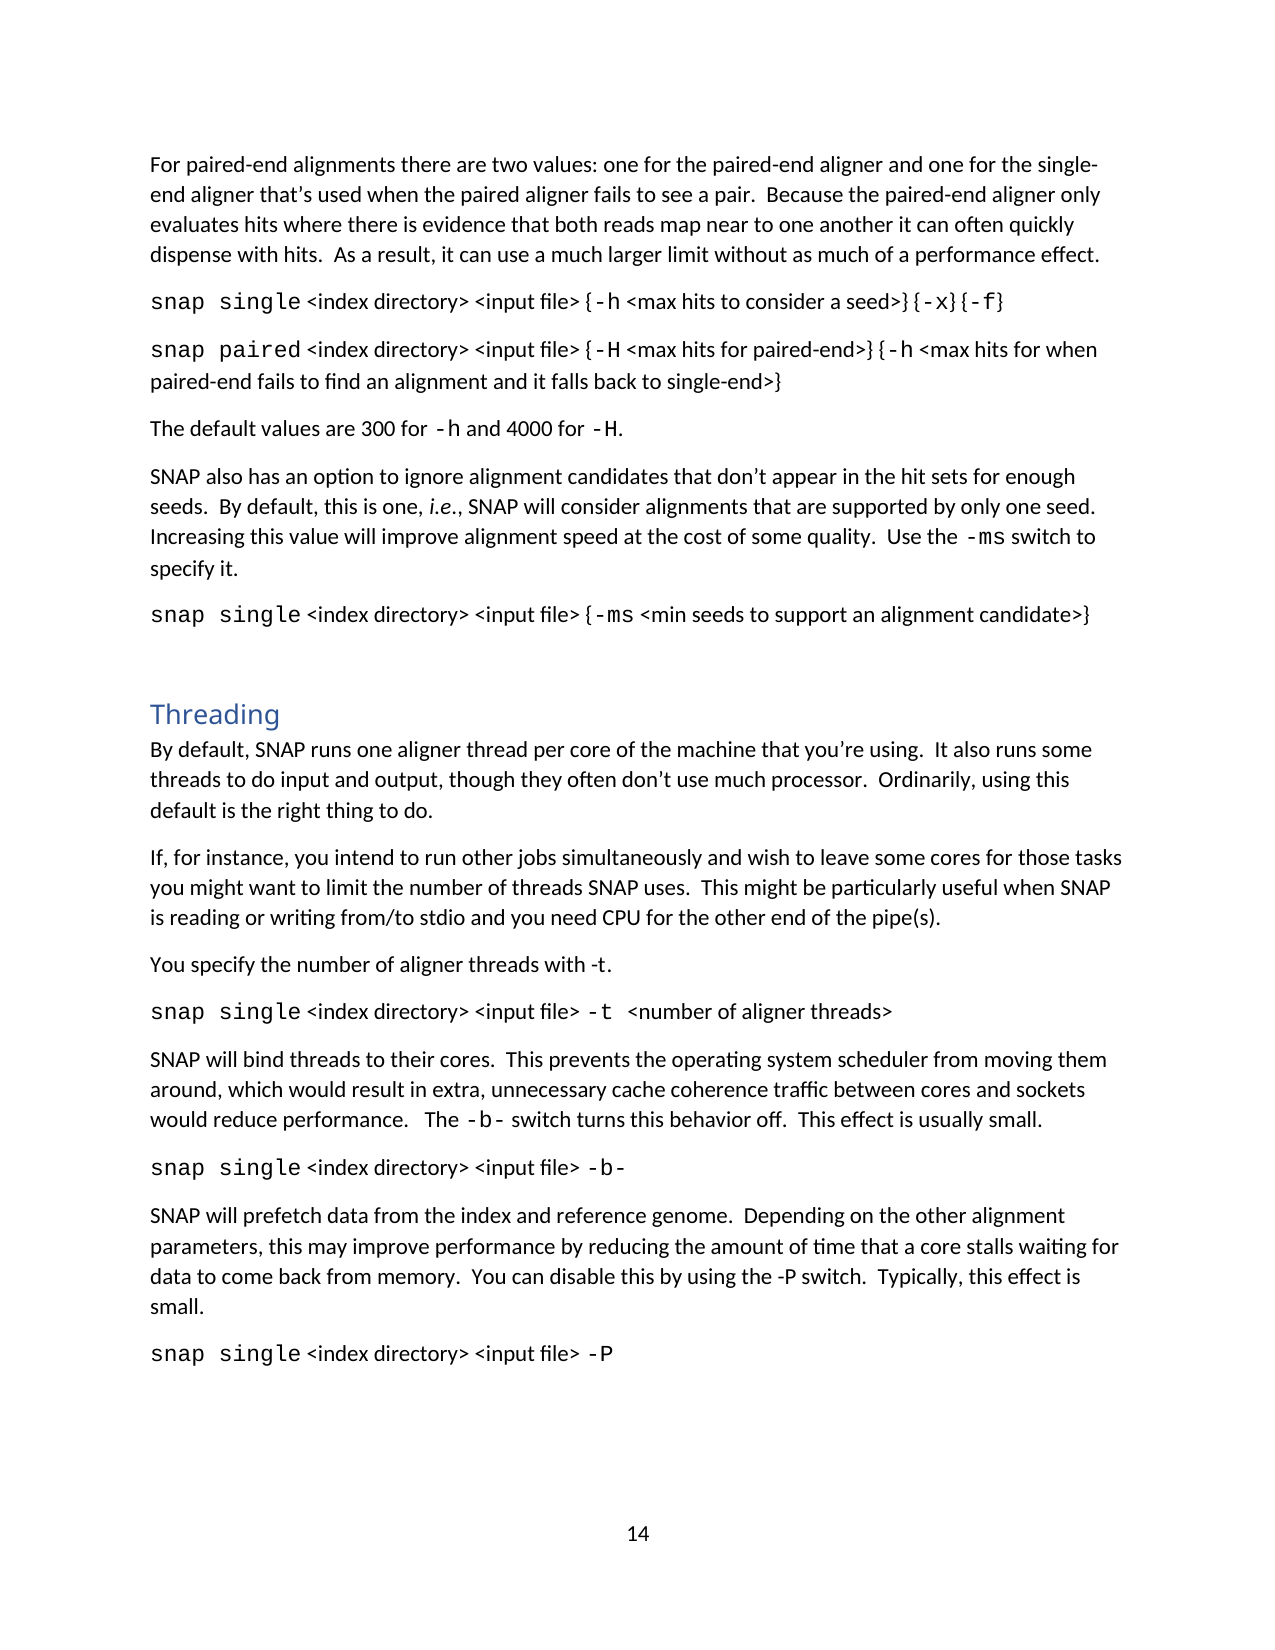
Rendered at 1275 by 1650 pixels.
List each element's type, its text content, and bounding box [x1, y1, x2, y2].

text snap single <index directory> <input file> -t <number of aligner threads> [150, 997, 1125, 1026]
text If, for instance, you intend to run other jobs simultaneously and wish to leave some cores for those tasks you might want to limit the number of threads SNAP uses. This might be particularly useful when SNAP is reading or writing from/to stdio and you need CPU for the other end of the pipe(s). [150, 843, 1125, 931]
text snap single <index directory> <input file> -b- [150, 1153, 1125, 1183]
subtitle Threading [150, 696, 1125, 732]
text SNAP will prefetch data from the index and reference genome. Depending on the other alignment parameters, this may improve performance by reducing the amount of time that a core stalls waiting for data to come back from memory. You can disable this by using the -P switch. Typically, this effect is small. [150, 1202, 1125, 1320]
text snap paired <index directory> <input file> {-H <max hits for paired-end>} {-h <max hits for when paired-end fails to find an alignment and it falls back to single-end>} [150, 336, 1125, 395]
text The default values are 300 for -h and 4000 for -H. [150, 414, 1125, 443]
text snap single <index directory> <input file> -P [150, 1339, 1125, 1368]
text You specify the number of aligner threads with -t. [150, 950, 1125, 978]
text snap single <index directory> <input file> {-h <max hits to consider a seed>} {-x} {-f} [150, 287, 1125, 317]
text SNAP also has an option to ignore alignment candidates that don’t appear in the hit sets for enough seeds. By default, this is one, i.e., SNAP will consider alignments that are supported by only one seed. Increasing this value will improve alignment speed at the cost of some quality. Use the -ms switch to specify it. [150, 462, 1125, 582]
text By default, SNAP runs one aligner thread per core of the machine that you’re using. It also runs some threads to do input and output, though they often don’t use much processor. Ordinarily, using this default is the right thing to do. [150, 735, 1125, 824]
text SNAP will bind threads to their cores. This prevents the operating system scheduler from moving them around, which would result in extra, unnecessary cache coherence traffic between cores and sockets would reduce performance. The -b- switch turns this behavior off. This effect is usually small. [150, 1045, 1125, 1134]
text snap single <index directory> <input file> {-ms <min seeds to support an alignment candidate>} [150, 601, 1125, 630]
text For paired-end alignments there are two values: one for the paired-end aligner and one for the single-end aligner that’s used when the paired aligner fails to see a pair. Because the paired-end aligner only evaluates hits where there is evidence that both reads map near to one another it can often quickly dispense with hits. As a result, it can use a much larger limit without as much of a performance effect. [150, 150, 1125, 269]
